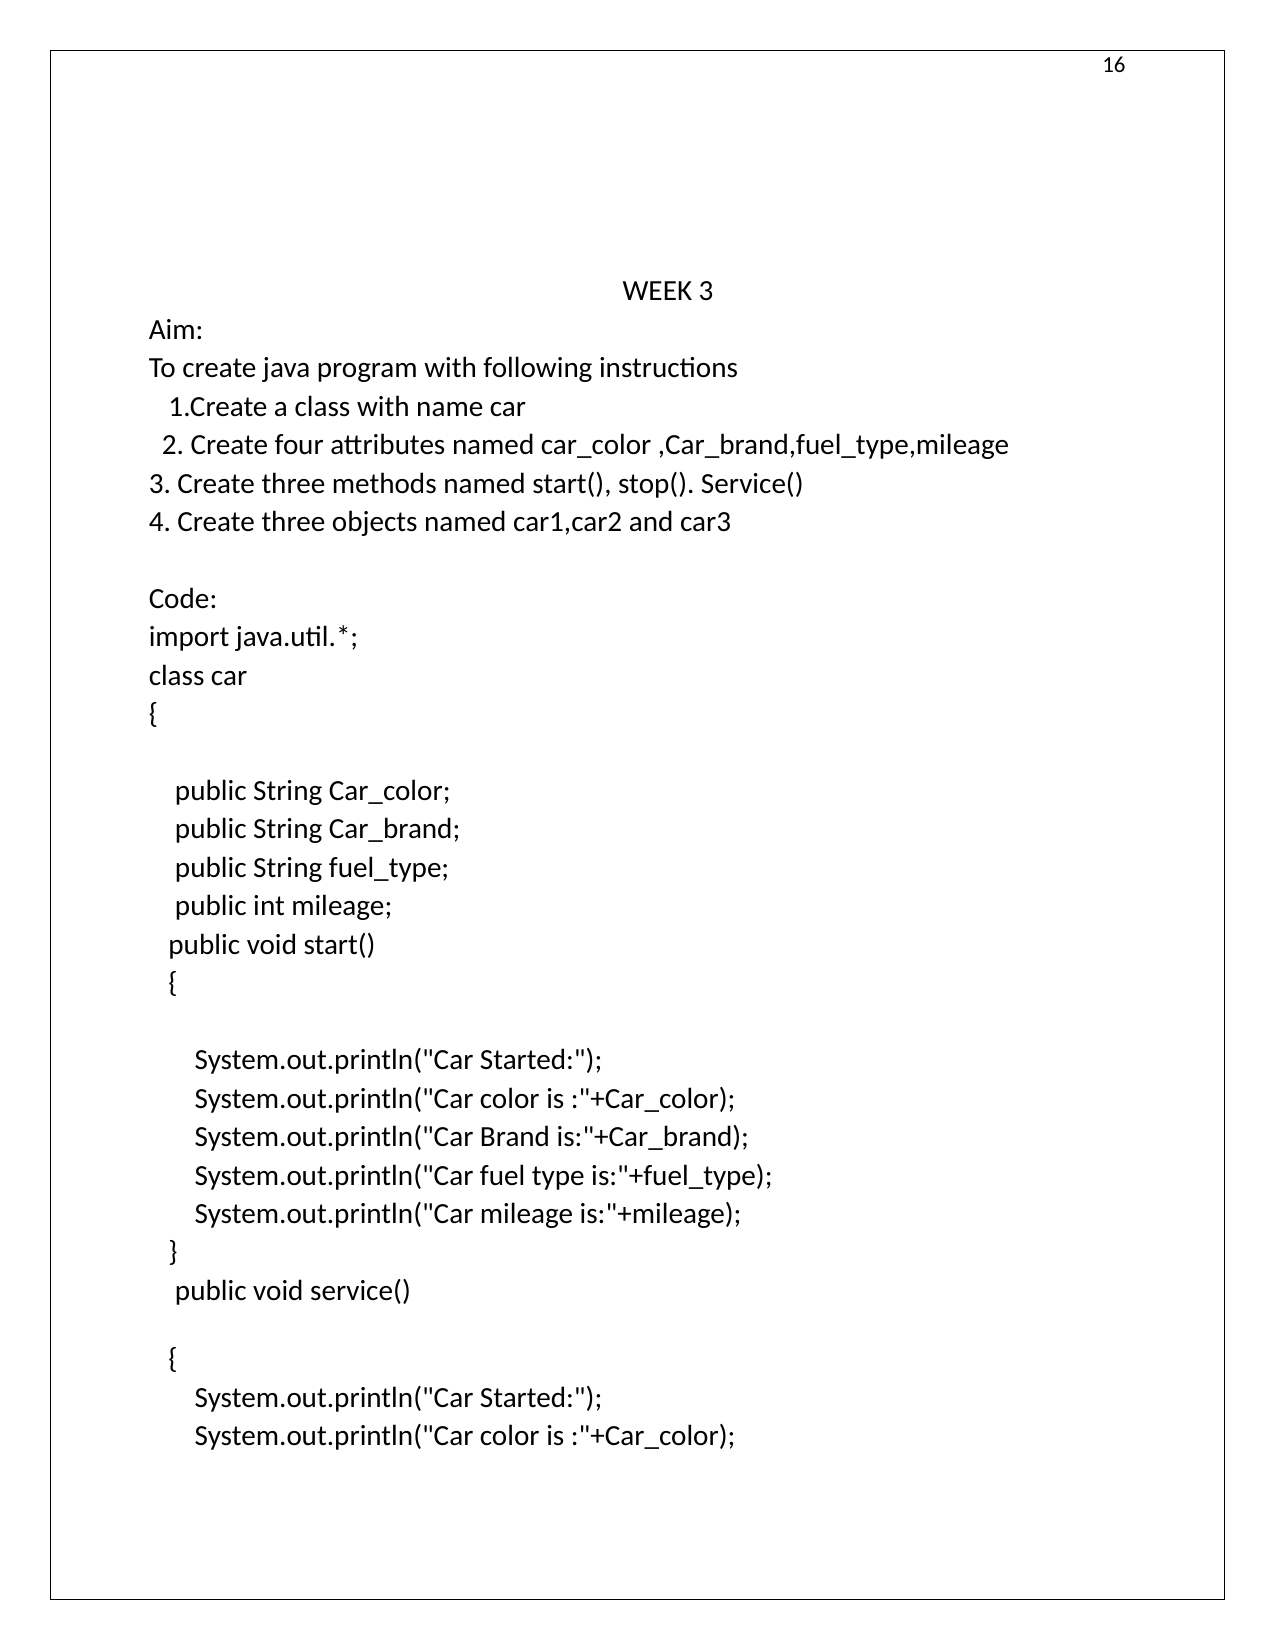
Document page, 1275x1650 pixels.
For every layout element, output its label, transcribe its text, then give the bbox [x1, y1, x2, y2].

text { [148, 964, 1275, 1000]
text import java.util.*; [148, 618, 1275, 654]
text WEEK 3 [148, 272, 1275, 308]
text 1.Create a class with name car [148, 388, 1275, 423]
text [148, 1195, 1275, 1231]
text public String Car_color; [148, 772, 1275, 808]
text System.out.println("Car Started:"); [148, 1041, 1275, 1077]
text public String fuel_type; [148, 849, 1275, 885]
text public String Car_brand; [148, 811, 1275, 846]
text { [148, 695, 1275, 731]
text 4. Create three objects named car1,car2 and car3 [148, 503, 1275, 539]
text public void service() [148, 1272, 1275, 1307]
text 2. Create four attributes named car_color ,Car_brand,fuel_type,mileage [148, 426, 1275, 462]
text System.out.println("Car Started:"); [148, 1379, 1275, 1414]
text System.out.println("Car color is :"+Car_color); [148, 1080, 1275, 1115]
text Aim: [148, 311, 1275, 347]
text public void start() [148, 926, 1275, 962]
text System.out.println("Car Brand is:"+Car_brand); [148, 1118, 1275, 1154]
text class car [148, 657, 1275, 692]
text { [148, 1341, 1275, 1376]
text To create java program with following instructions [148, 349, 1275, 385]
text System.out.println("Car fuel type is:"+fuel_type); [148, 1157, 1275, 1192]
text public int mileage; [148, 887, 1275, 923]
text 3. Create three methods named start(), stop(). Service() [148, 465, 1275, 500]
text } [148, 1233, 1275, 1269]
text Code: [148, 580, 1275, 616]
text System.out.println("Car color is :"+Car_color); [148, 1417, 1275, 1453]
